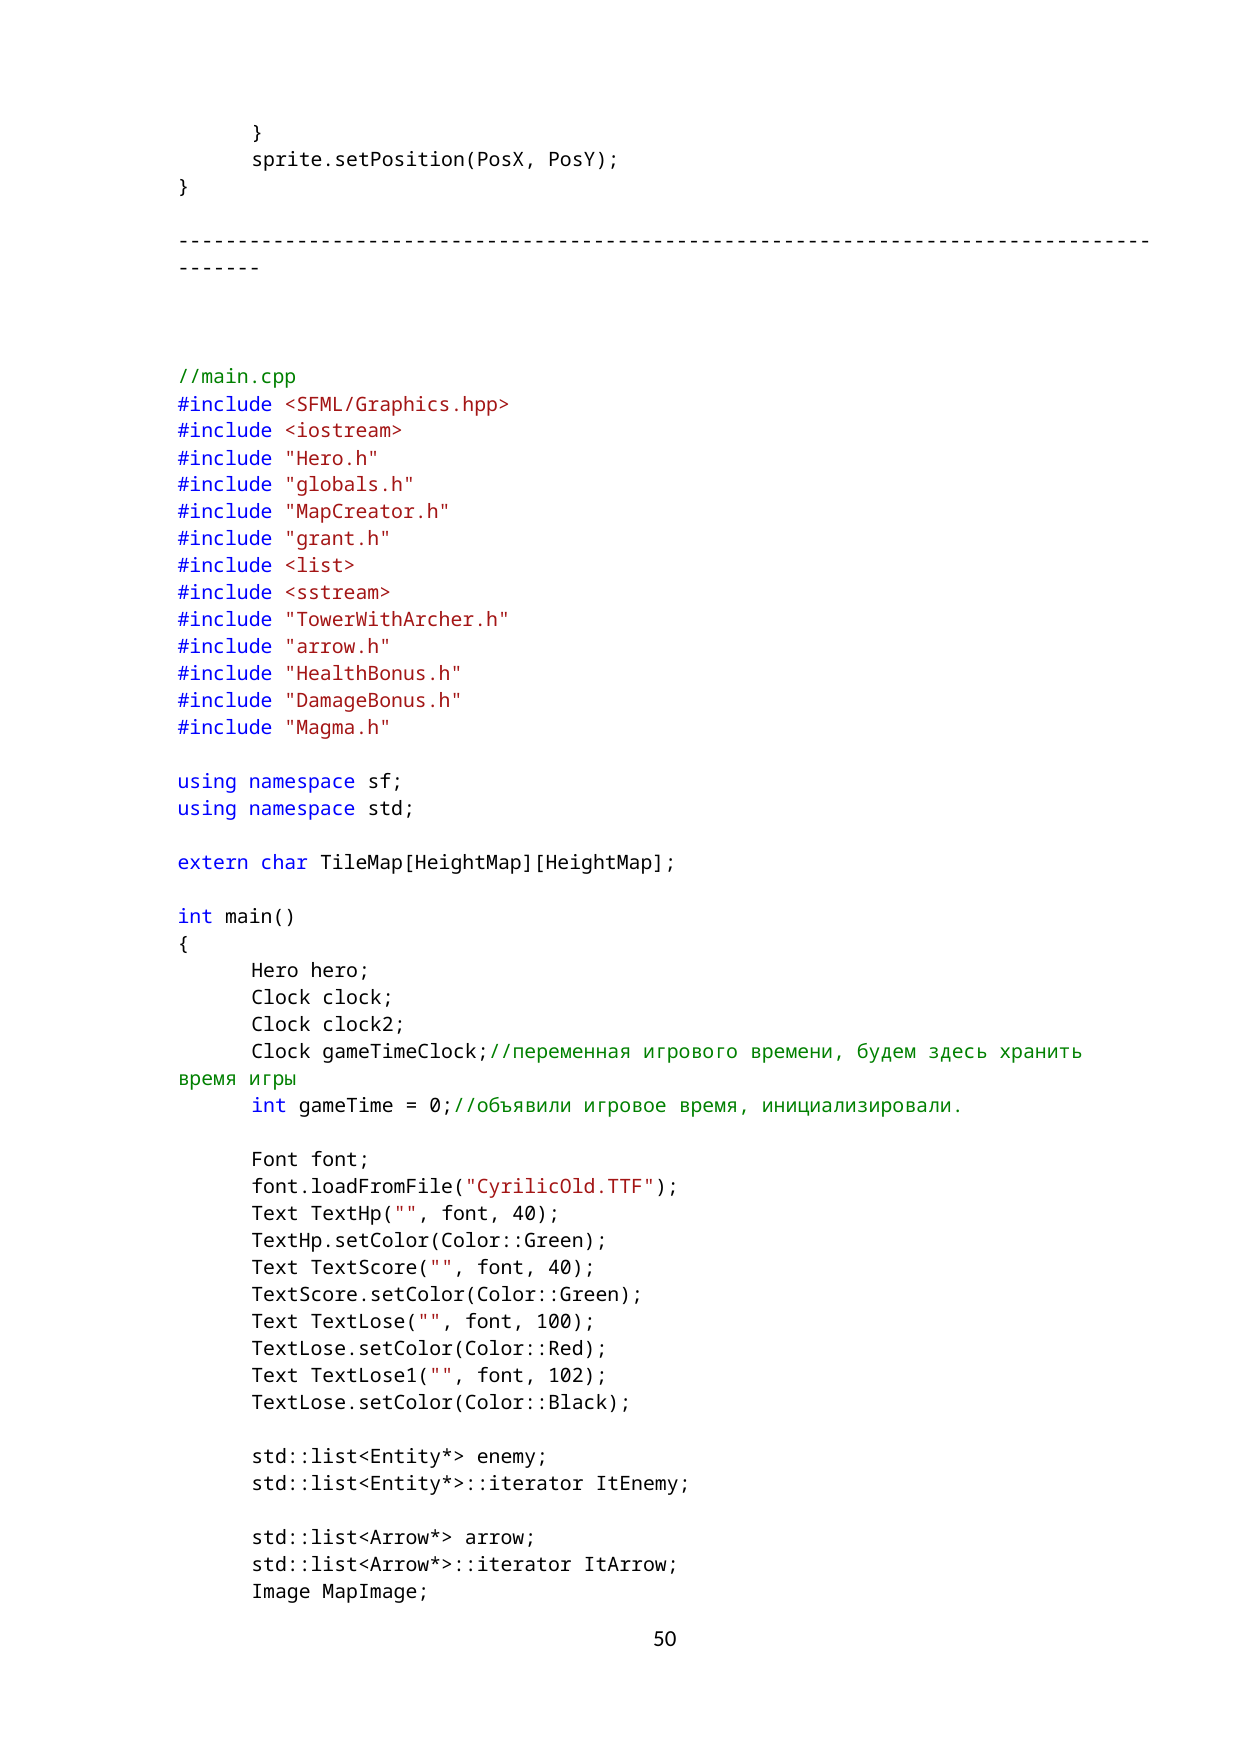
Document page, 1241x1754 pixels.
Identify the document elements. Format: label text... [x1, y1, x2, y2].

text #include "DamageBonus.h" [177, 687, 1152, 713]
text Hero hero; [177, 956, 1152, 983]
text using namespace sf; [177, 767, 1152, 794]
text { [177, 929, 1152, 956]
text } [177, 118, 1152, 145]
text #include <sstream> [177, 579, 1152, 606]
text int main() [177, 902, 1152, 929]
text #include "globals.h" [177, 471, 1152, 498]
text Font font; [177, 1145, 1152, 1172]
text #include "arrow.h" [177, 633, 1152, 659]
text Text TextLose1("", font, 102); [177, 1361, 1152, 1388]
text extern char TileMap[HeightMap][HeightMap]; [177, 848, 1152, 875]
text Image MapImage; [177, 1577, 1152, 1604]
text //main.cpp [177, 363, 1152, 390]
text TextLose.setColor(Color::Red); [177, 1334, 1152, 1361]
text TextHp.setColor(Color::Green); [177, 1226, 1152, 1253]
text Clock clock; [177, 983, 1152, 1010]
text #include <iostream> [177, 417, 1152, 444]
text std::list<Arrow*>::iterator ItArrow; [177, 1550, 1152, 1577]
text #include <SFML/Graphics.hpp> [177, 390, 1152, 417]
text std::list<Entity*> enemy; [177, 1442, 1152, 1469]
text std::list<Entity*>::iterator ItEnemy; [177, 1469, 1152, 1496]
text #include <list> [177, 552, 1152, 579]
text std::list<Arrow*> arrow; [177, 1523, 1152, 1550]
text Text TextHp("", font, 40); [177, 1199, 1152, 1226]
text ----------------------------------------------------------------------------------------- [177, 226, 1152, 280]
text TextScore.setColor(Color::Green); [177, 1280, 1152, 1307]
text #include "TowerWithArcher.h" [177, 606, 1152, 633]
text #include "Magma.h" [177, 713, 1152, 741]
text int gameTime = 0;//объявили игровое время, инициализировали. [177, 1091, 1152, 1118]
text Clock clock2; [177, 1010, 1152, 1037]
text } [177, 172, 1152, 199]
text #include "grant.h" [177, 525, 1152, 552]
text #include "Hero.h" [177, 444, 1152, 471]
text sprite.setPosition(PosX, PosY); [177, 145, 1152, 172]
text using namespace std; [177, 794, 1152, 821]
text font.loadFromFile("CyrilicOld.TTF"); [177, 1172, 1152, 1199]
text Text TextLose("", font, 100); [177, 1307, 1152, 1334]
text TextLose.setColor(Color::Black); [177, 1388, 1152, 1415]
text Clock gameTimeClock;//переменная игрового времени, будем здесь хранить время игры [177, 1037, 1152, 1091]
text #include "MapCreator.h" [177, 498, 1152, 525]
text #include "HealthBonus.h" [177, 659, 1152, 687]
text Text TextScore("", font, 40); [177, 1253, 1152, 1280]
